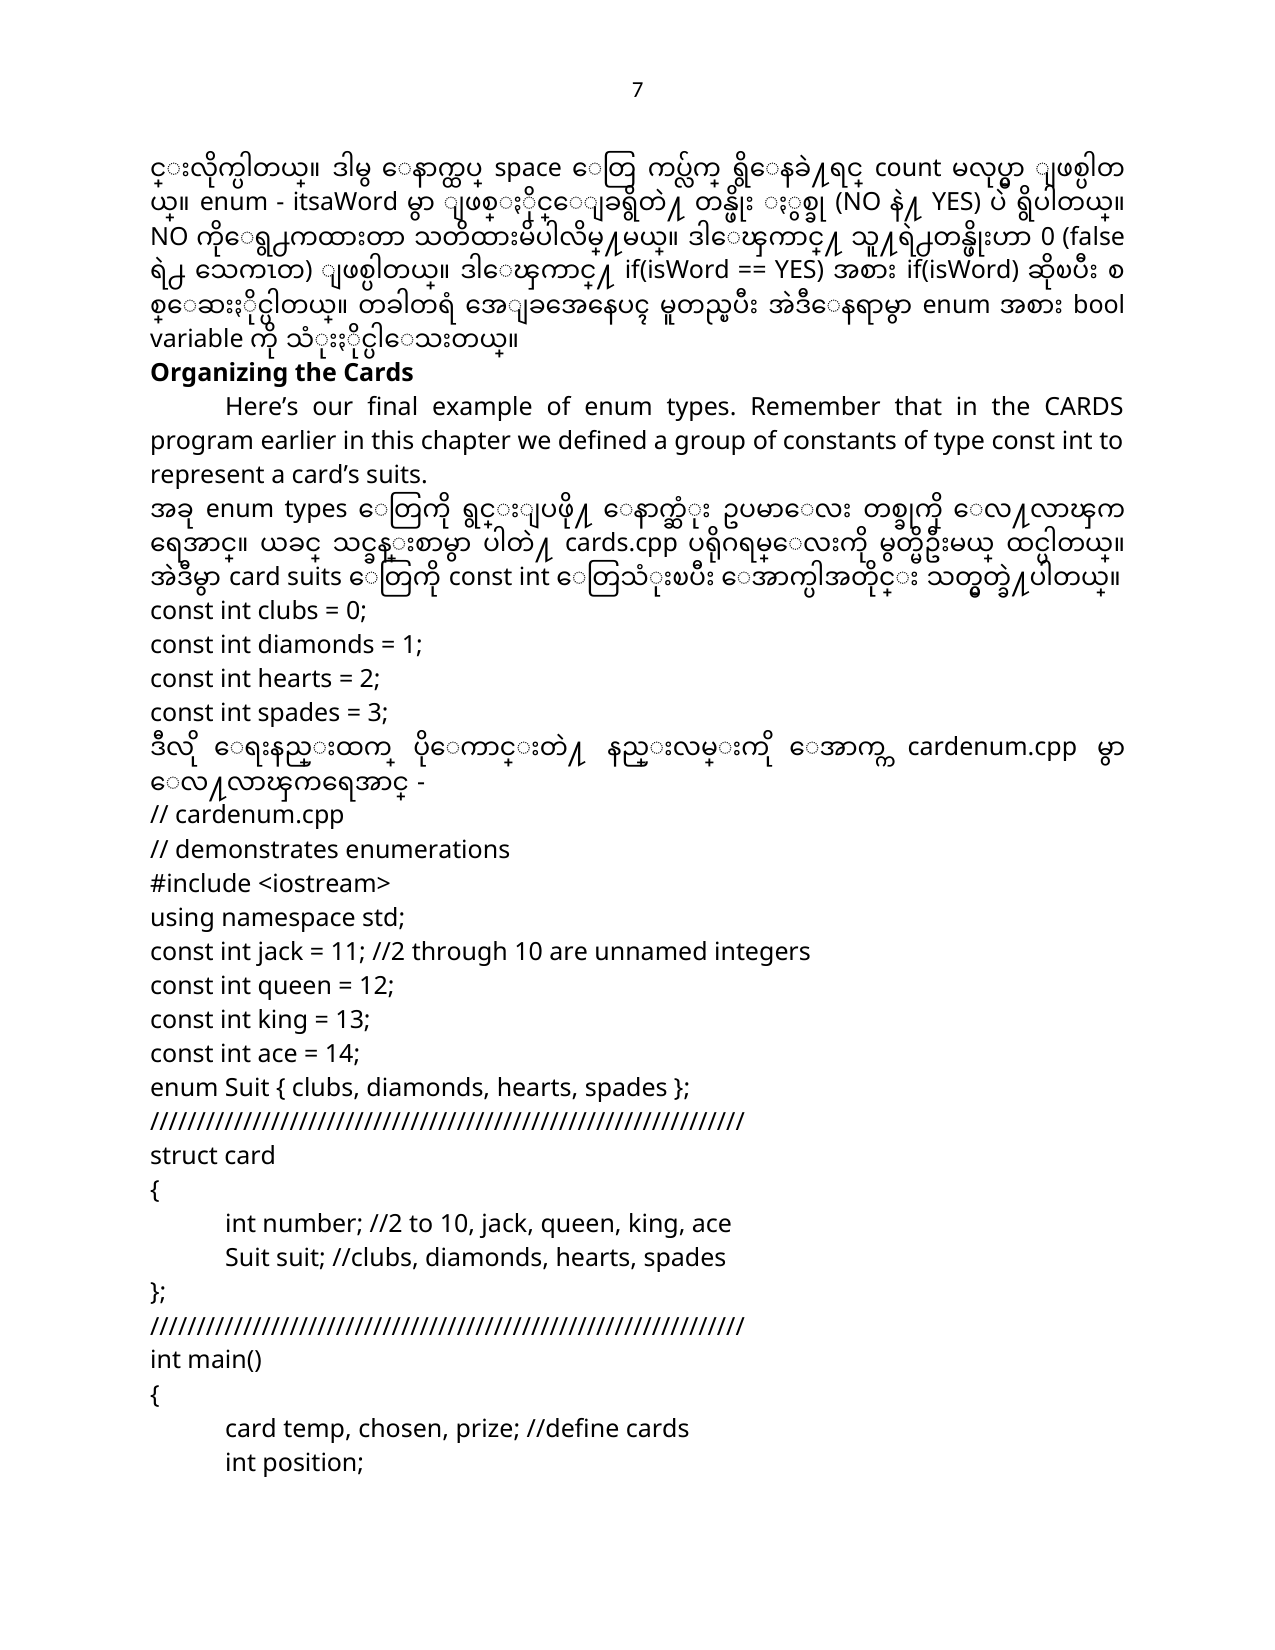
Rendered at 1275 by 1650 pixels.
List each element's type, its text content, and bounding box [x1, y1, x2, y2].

text const int clubs = 0; [150, 593, 1125, 627]
text int position; [150, 1444, 1125, 1478]
text using namespace std; [150, 899, 1125, 933]
text { [150, 1376, 1125, 1410]
text int number; //2 to 10, jack, queen, king, ace [150, 1206, 1125, 1240]
text const int king = 13; [150, 1002, 1125, 1036]
text const int jack = 11; //2 through 10 are unnamed integers [150, 933, 1125, 967]
text struct card [150, 1138, 1125, 1172]
text Organizing the Cards [150, 354, 1125, 388]
text }; [150, 1274, 1125, 1308]
text #include <iostream> [150, 865, 1125, 899]
text const int hearts = 2; [150, 661, 1125, 695]
text //////////////////////////////////////////////////////////////// [150, 1104, 1125, 1138]
text card temp, chosen, prize; //define cards [150, 1410, 1125, 1444]
text const int spades = 3; [150, 695, 1125, 729]
text const int ace = 14; [150, 1036, 1125, 1070]
text ဒီလို ေရးနည္းထက္ ပိုေကာင္းတဲ႔ နည္းလမ္းကို ေအာက္က cardenum.cpp မွာ ေလ႔လာၾကရေအာင္ - [150, 729, 1125, 797]
text Suit suit; //clubs, diamonds, hearts, spades [150, 1240, 1125, 1274]
text // demonstrates enumerations [150, 831, 1125, 865]
text // cardenum.cpp [150, 797, 1125, 831]
text int main() [150, 1342, 1125, 1376]
text //////////////////////////////////////////////////////////////// [150, 1308, 1125, 1342]
text အခု enum types ေတြကို ရွင္းျပဖို႔ ေနာက္ဆံုး ဥပမာေလး တစ္ခုကို ေလ႔လာၾကရေအာင္။ ယခင္ သင္ခန္းစာမွာ ပါတဲ႔ cards.cpp ပရိုဂရမ္ေလးကို မွတ္မိဦးမယ္ ထင္ပါတယ္။ အဲဒီမွာ card suits ေတြကို const int ေတြသံုးၿပီး ေအာက္ပါအတိုင္း သတ္မွတ္ခဲ႔ပါတယ္။ [150, 491, 1125, 593]
text enum Suit { clubs, diamonds, hearts, spades }; [150, 1070, 1125, 1104]
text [150, 150, 1125, 354]
text const int diamonds = 1; [150, 627, 1125, 661]
text const int queen = 12; [150, 967, 1125, 1002]
text Here’s our final example of enum types. Remember that in the CARDS program earlier in this chapter we defined a group of constants of type const int to represent a card’s suits. [150, 388, 1125, 491]
text { [150, 1172, 1125, 1206]
